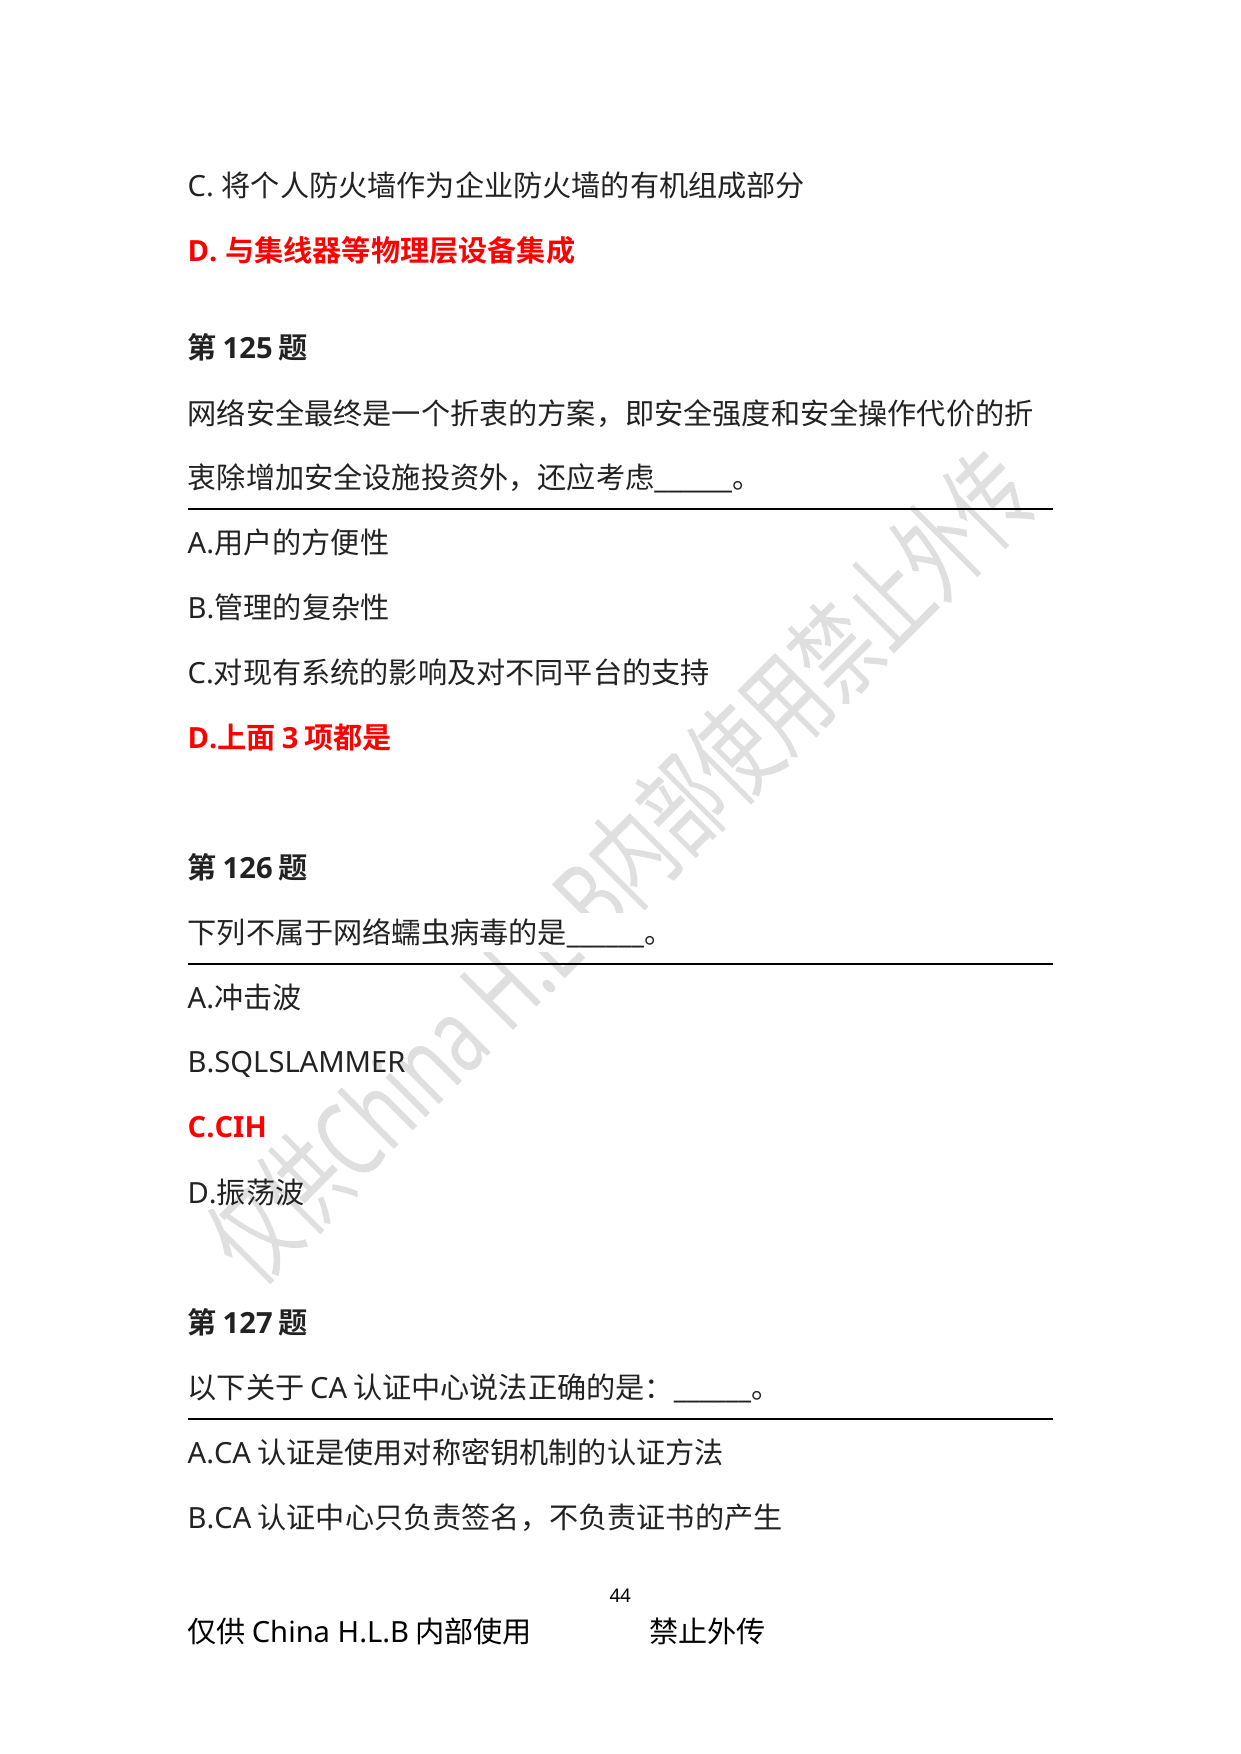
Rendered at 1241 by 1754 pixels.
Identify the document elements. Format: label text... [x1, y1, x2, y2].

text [187, 1419, 1053, 1549]
text 第125题 网络安全最终是一个折衷的方案，即安全强度和安全操作代价的折衷除增加安全设施投资外，还应考虑______。 [187, 314, 1053, 509]
text 第126题 下列不属于网络蠕虫病毒的是______。 [187, 834, 1053, 964]
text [187, 151, 1053, 281]
text A.用户的方便性 B.管理的复杂性 C.对现有系统的影响及对不同平台的支持 D.上面3项都是 [187, 509, 1053, 769]
text A.冲击波 B.SQLSLAMMER C.CIH D.振荡波 [187, 964, 1053, 1224]
text 第127题 以下关于CA认证中心说法正确的是：______。 [187, 1289, 1053, 1419]
